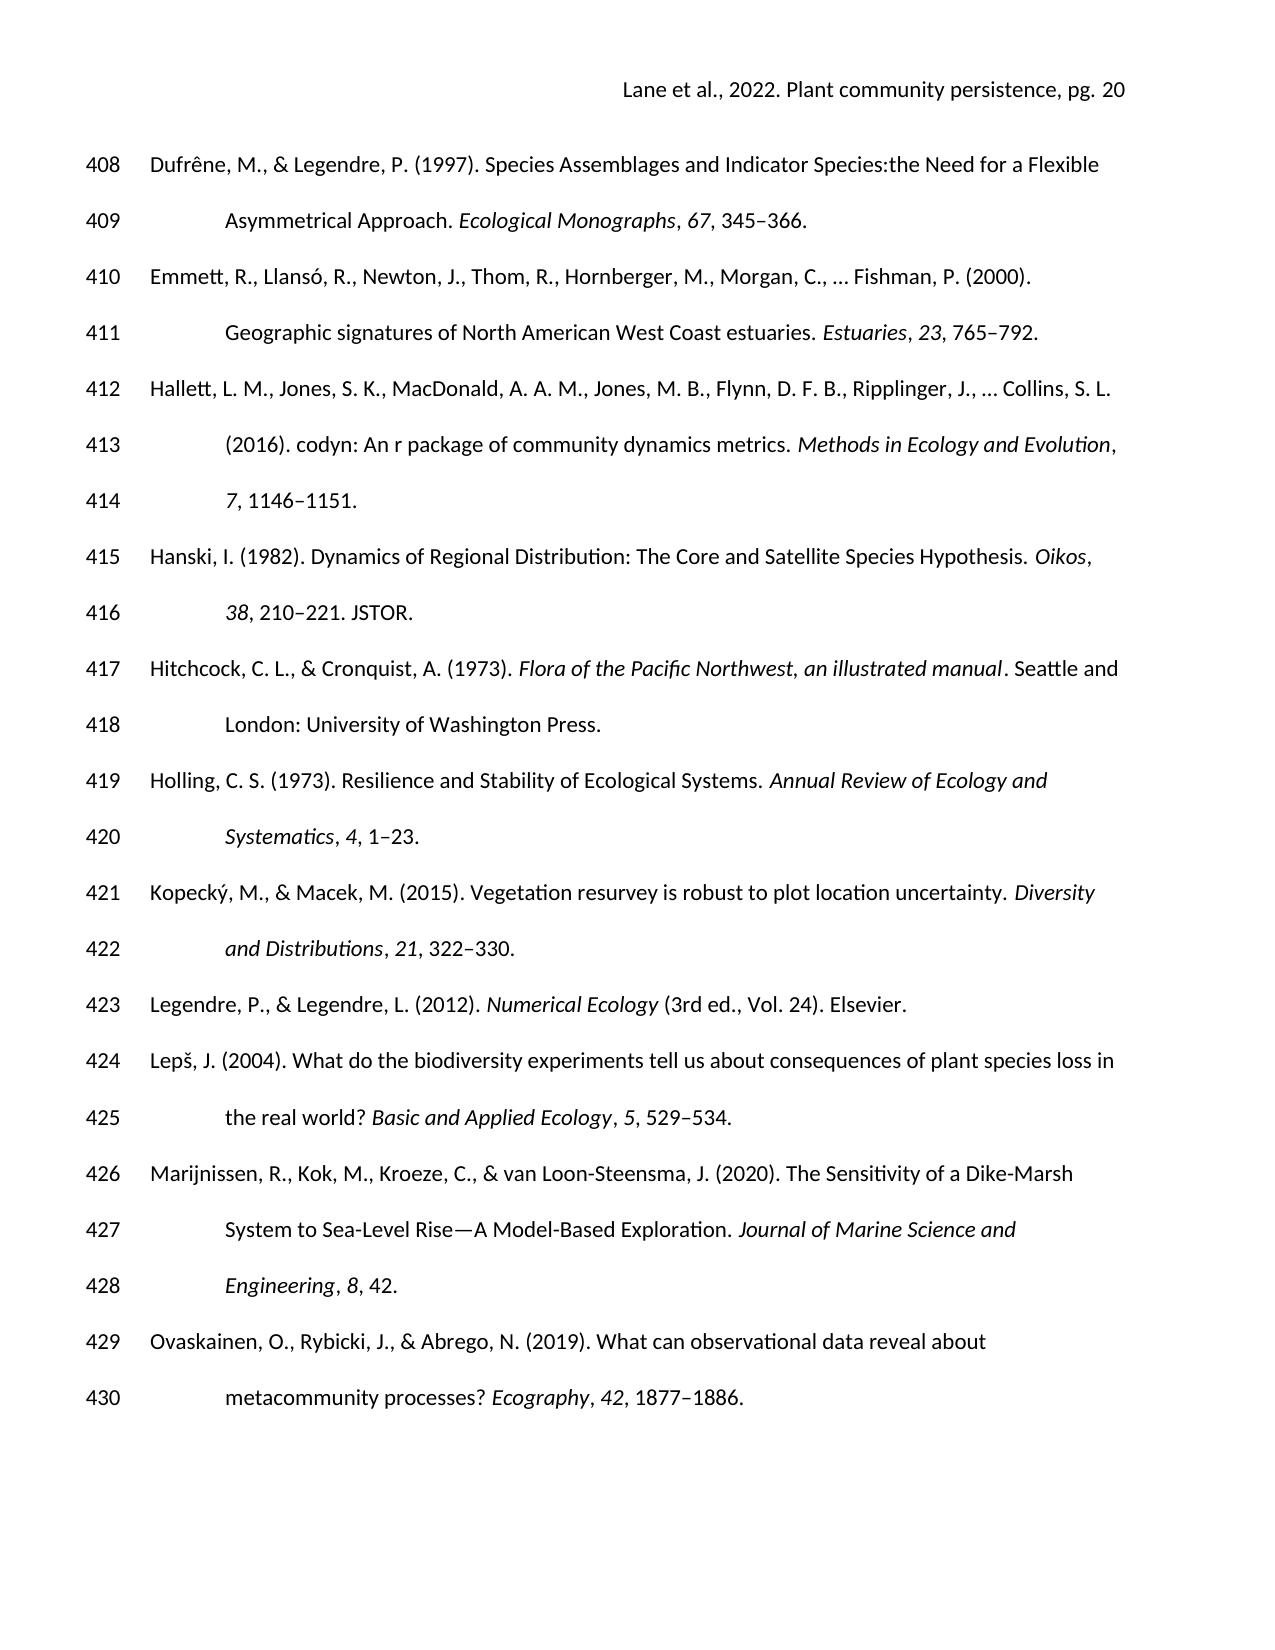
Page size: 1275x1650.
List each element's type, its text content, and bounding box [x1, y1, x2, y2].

text Kopecký, M., & Macek, M. (2015). Vegetation resurvey is robust to plot location uncertainty. Diversity and Distributions, 21, 322–330. [150, 878, 1125, 963]
text Legendre, P., & Legendre, L. (2012). Numerical Ecology (3rd ed., Vol. 24). Elsevier. [150, 991, 1125, 1019]
text Lepš, J. (2004). What do the biodiversity experiments tell us about consequences of plant species loss in the real world? Basic and Applied Ecology, 5, 529–534. [150, 1047, 1125, 1131]
text Hitchcock, C. L., & Cronquist, A. (1973). Flora of the Pacific Northwest, an illustrated manual. Seattle and London: University of Washington Press. [150, 654, 1125, 738]
text Holling, C. S. (1973). Resilience and Stability of Ecological Systems. Annual Review of Ecology and Systematics, 4, 1–23. [150, 766, 1125, 851]
text Dufrêne, M., & Legendre, P. (1997). Species Assemblages and Indicator Species:the Need for a Flexible Asymmetrical Approach. Ecological Monographs, 67, 345–366. [150, 150, 1125, 234]
text Emmett, R., Llansó, R., Newton, J., Thom, R., Hornberger, M., Morgan, C., … Fishman, P. (2000). Geographic signatures of North American West Coast estuaries. Estuaries, 23, 765–792. [150, 262, 1125, 346]
text Hallett, L. M., Jones, S. K., MacDonald, A. A. M., Jones, M. B., Flynn, D. F. B., Ripplinger, J., … Collins, S. L. (2016). codyn: An r package of community dynamics metrics. Methods in Ecology and Evolution, 7, 1146–1151. [150, 374, 1125, 514]
text Ovaskainen, O., Rybicki, J., & Abrego, N. (2019). What can observational data reveal about metacommunity processes? Ecography, 42, 1877–1886. [150, 1327, 1125, 1411]
text Marijnissen, R., Kok, M., Kroeze, C., & van Loon-Steensma, J. (2020). The Sensitivity of a Dike-Marsh System to Sea-Level Rise—A Model-Based Exploration. Journal of Marine Science and Engineering, 8, 42. [150, 1159, 1125, 1299]
text Hanski, I. (1982). Dynamics of Regional Distribution: The Core and Satellite Species Hypothesis. Oikos, 38, 210–221. JSTOR. [150, 542, 1125, 626]
